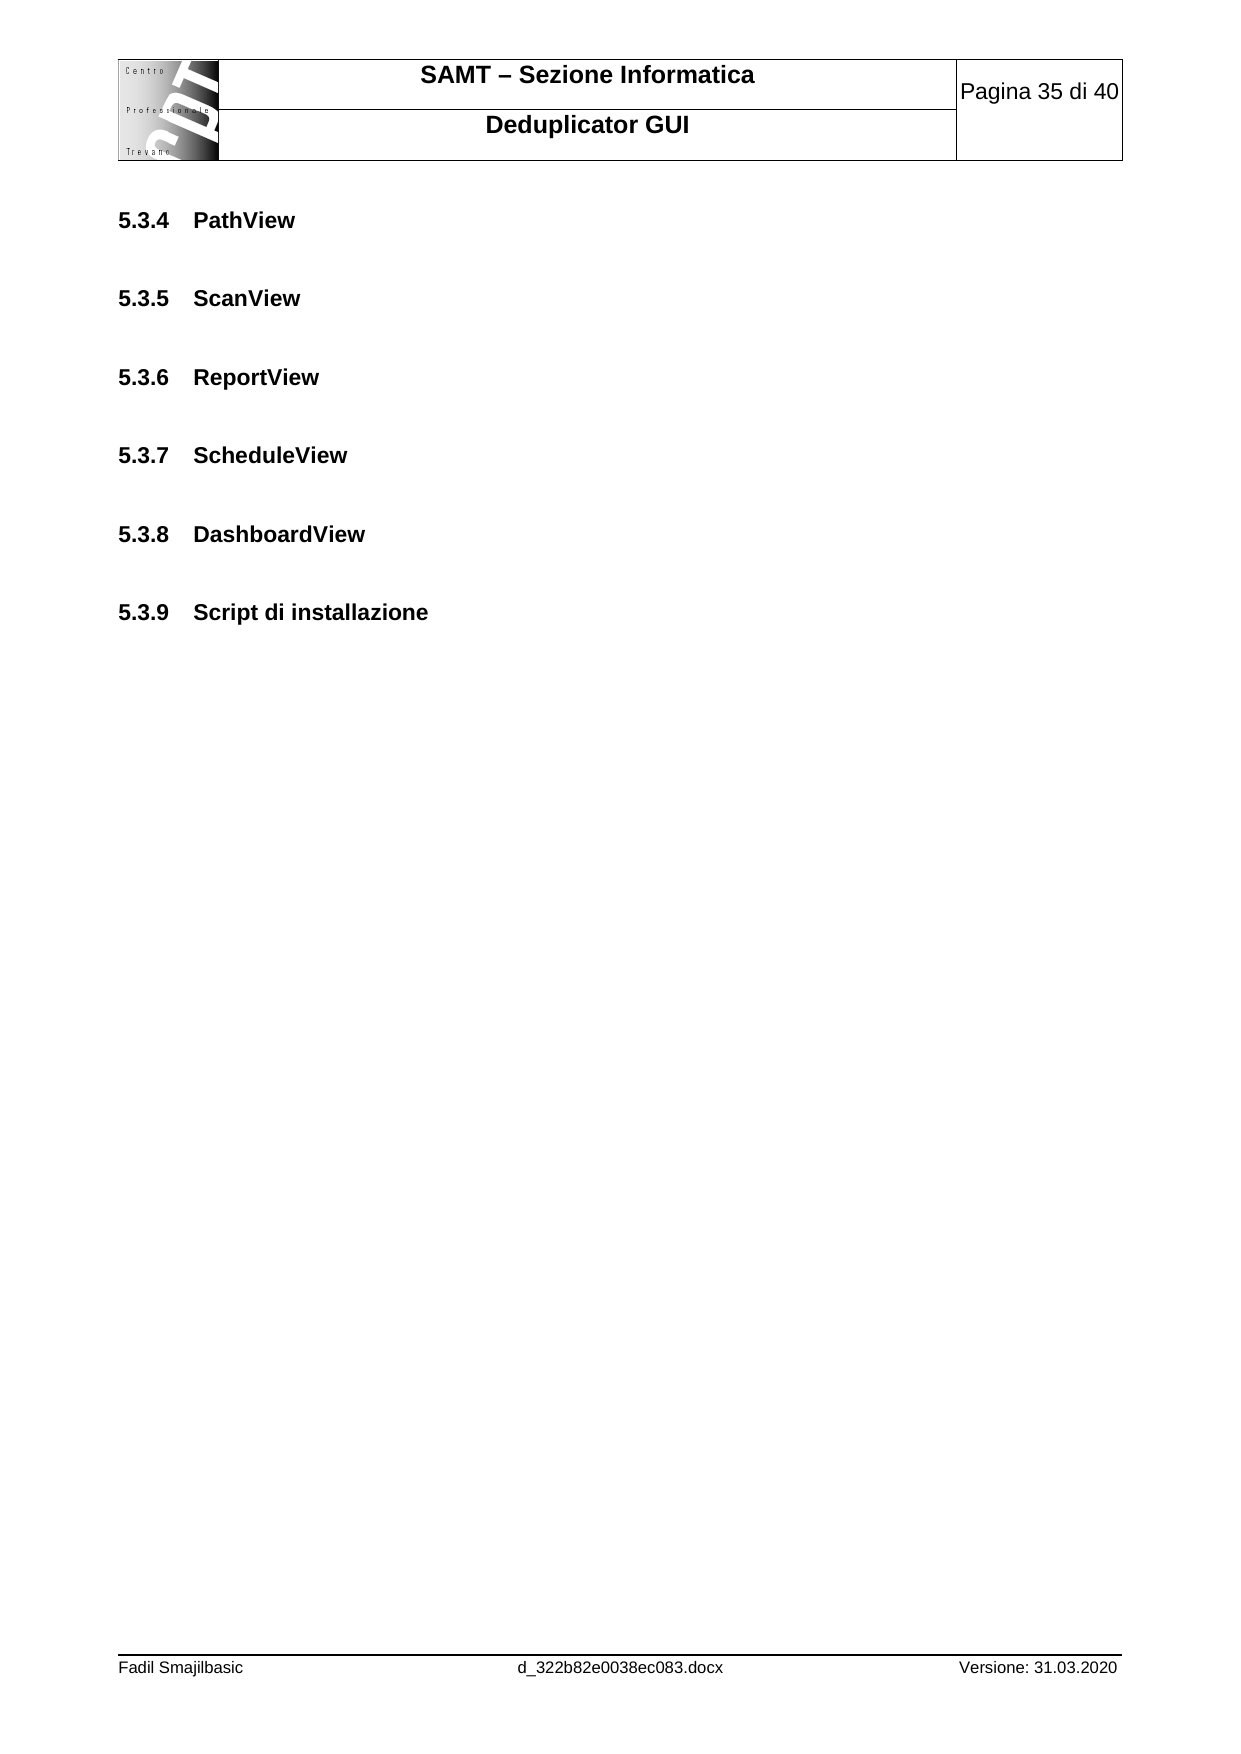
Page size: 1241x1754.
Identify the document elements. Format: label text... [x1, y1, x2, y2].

subtitle Script di installazione [118, 599, 1122, 625]
subtitle ReportView [118, 364, 1122, 390]
subtitle DashboardView [118, 521, 1122, 547]
picture [118, 60, 219, 160]
subtitle PathView [118, 207, 1122, 233]
subtitle ScanView [118, 285, 1122, 312]
subtitle ScheduleView [118, 442, 1122, 468]
